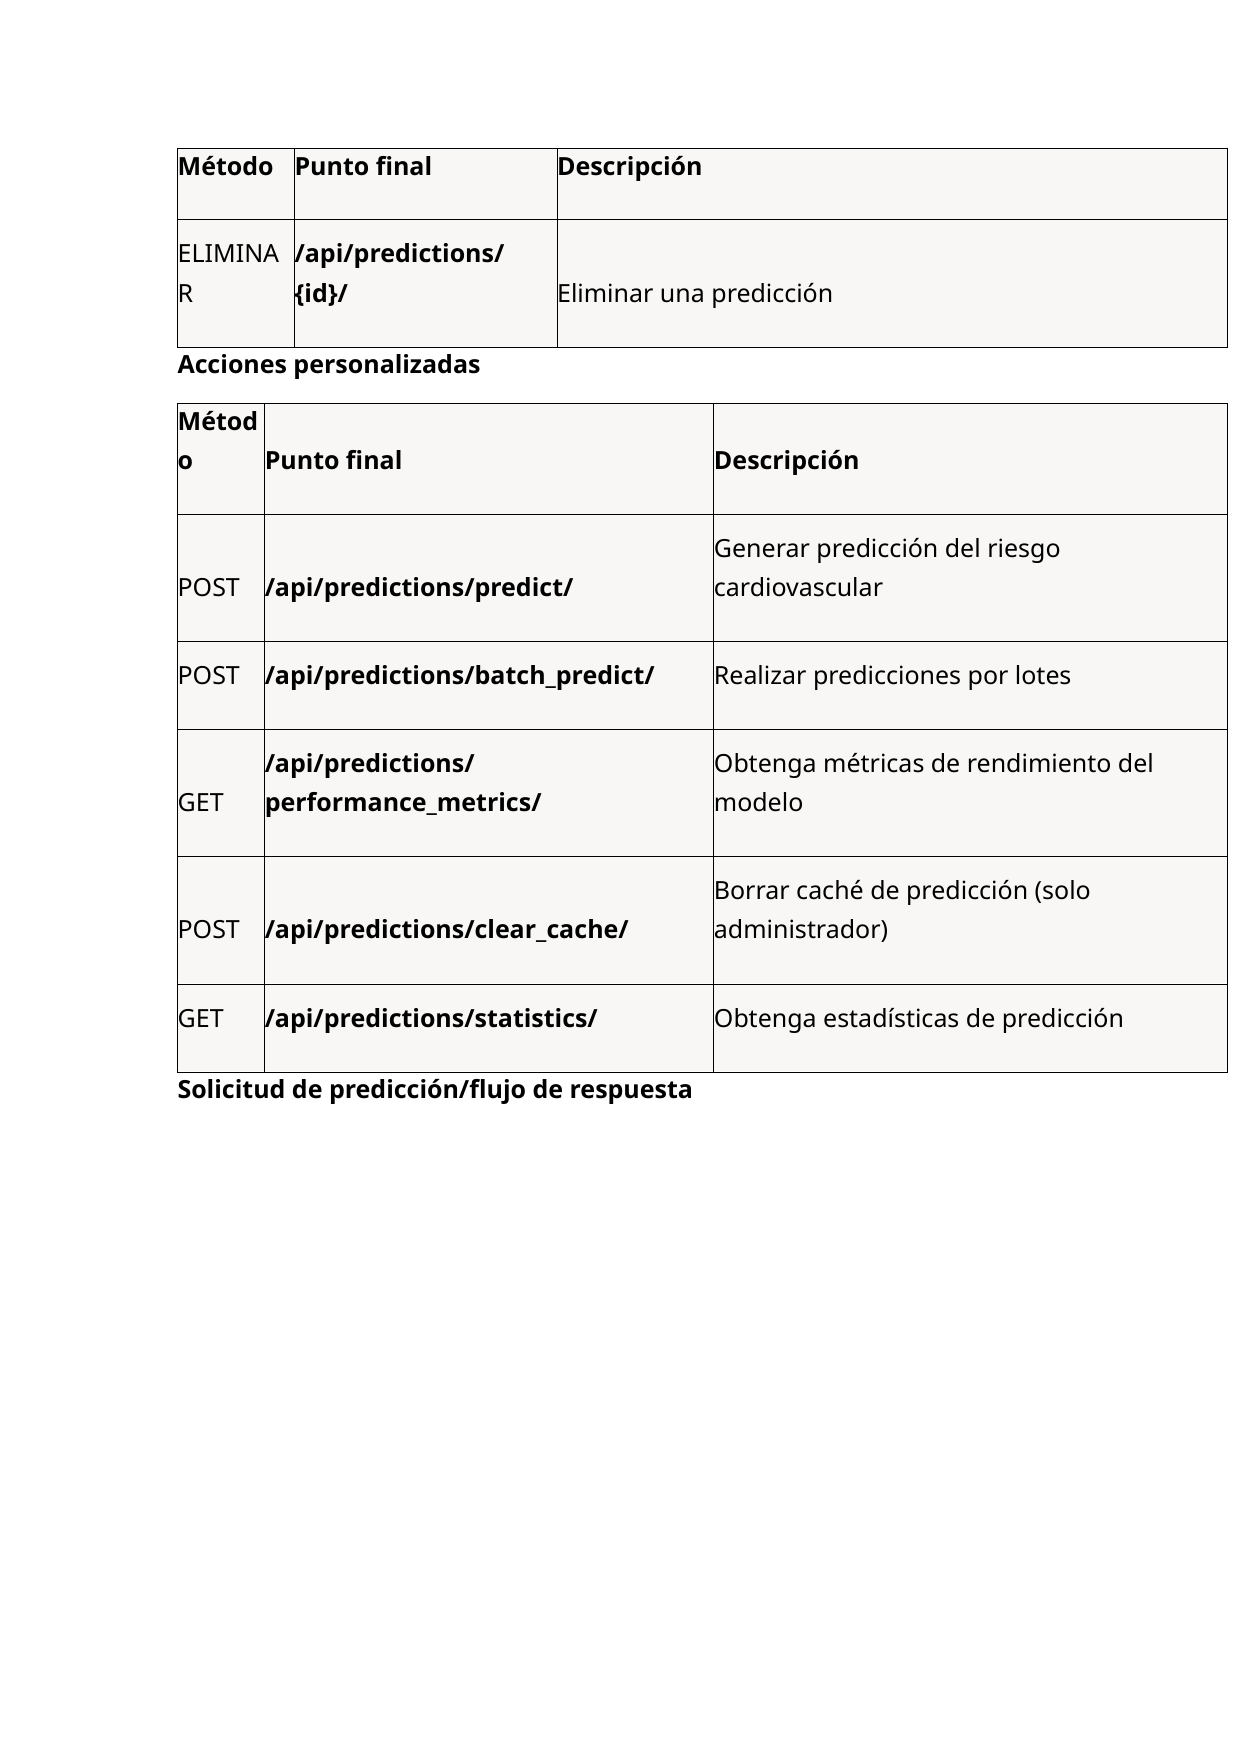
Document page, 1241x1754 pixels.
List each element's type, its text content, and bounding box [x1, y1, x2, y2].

text Solicitud de predicción/flujo de respuesta [177, 1073, 1063, 1106]
table_header Descripción [714, 404, 1227, 514]
table_header Método [178, 149, 294, 219]
table_cell /api/predictions/performance_metrics/ [265, 730, 713, 856]
table_header Método [178, 404, 264, 514]
text Acciones personalizadas [177, 348, 1063, 381]
table_cell /api/predictions/statistics/ [265, 985, 713, 1071]
table_cell ELIMINAR [178, 220, 294, 347]
table_cell /api/predictions/{id}/ [295, 220, 557, 347]
table_cell /api/predictions/clear_cache/ [265, 857, 713, 983]
table_cell Borrar caché de predicción (solo administrador) [714, 857, 1227, 983]
table_cell GET [178, 985, 264, 1071]
table_cell Generar predicción del riesgo cardiovascular [714, 515, 1227, 641]
table_cell GET [178, 730, 264, 856]
table_header Punto final [265, 404, 713, 514]
table_cell /api/predictions/predict/ [265, 515, 713, 641]
table_cell POST [178, 857, 264, 983]
table_header Descripción [558, 149, 1227, 219]
table_cell /api/predictions/batch_predict/ [265, 642, 713, 729]
table_cell Obtenga estadísticas de predicción [714, 985, 1227, 1071]
table_cell POST [178, 515, 264, 641]
table_cell Eliminar una predicción [558, 220, 1227, 347]
table_cell Realizar predicciones por lotes [714, 642, 1227, 729]
table_header Punto final [295, 149, 557, 219]
table_cell POST [178, 642, 264, 729]
table_cell Obtenga métricas de rendimiento del modelo [714, 730, 1227, 856]
